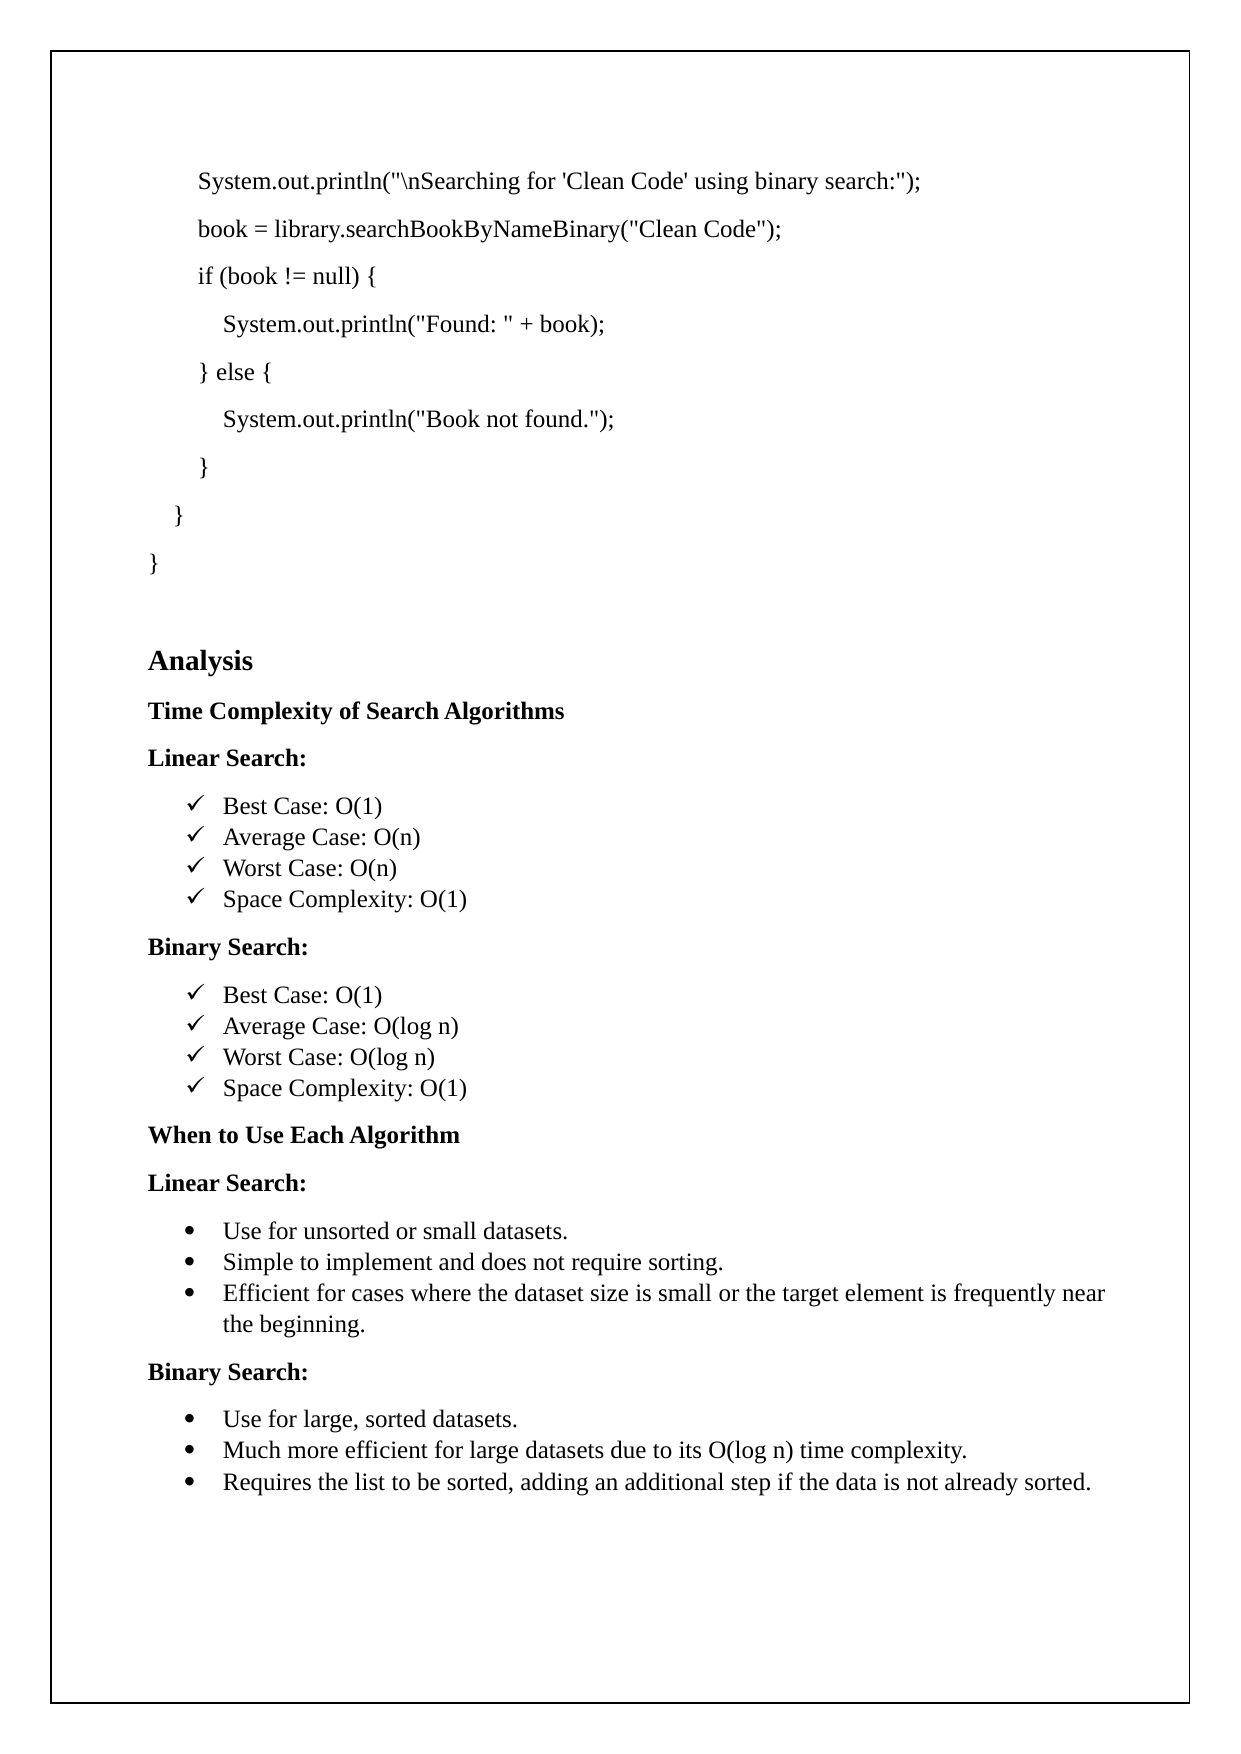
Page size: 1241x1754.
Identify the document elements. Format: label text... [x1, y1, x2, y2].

text Binary Search: [148, 1357, 1137, 1386]
text Time Complexity of Search Algorithms [148, 696, 1137, 724]
list Best Case: O(1) [185, 791, 1137, 820]
list Requires the list to be sorted, adding an additional step if the data is not already sorted. [185, 1467, 1137, 1495]
list Efficient for cases where the dataset size is small or the target element is frequently near the beginning. [185, 1278, 1137, 1338]
text } [148, 548, 1137, 576]
list Best Case: O(1) [185, 980, 1137, 1008]
text When to Use Each Algorithm [148, 1121, 1137, 1149]
text if (book != null) { [148, 261, 1137, 290]
list Space Complexity: O(1) [185, 1073, 1137, 1102]
list Average Case: O(n) [185, 822, 1137, 851]
text System.out.println("\nSearching for 'Clean Code' using binary search:"); [148, 166, 1137, 195]
list Use for unsorted or small datasets. [185, 1216, 1137, 1245]
list Worst Case: O(n) [185, 853, 1137, 882]
text } [148, 452, 1137, 481]
list Use for large, sorted datasets. [185, 1404, 1137, 1433]
text } [148, 500, 1137, 529]
text Analysis [148, 643, 1137, 677]
list Worst Case: O(log n) [185, 1042, 1137, 1071]
text book = library.searchBookByNameBinary("Clean Code"); [148, 214, 1137, 242]
list Average Case: O(log n) [185, 1011, 1137, 1039]
text Linear Search: [148, 743, 1137, 772]
text Binary Search: [148, 932, 1137, 961]
text Linear Search: [148, 1168, 1137, 1197]
list Simple to implement and does not require sorting. [185, 1247, 1137, 1276]
text System.out.println("Book not found."); [148, 404, 1137, 433]
list Much more efficient for large datasets due to its O(log n) time complexity. [185, 1436, 1137, 1464]
list Space Complexity: O(1) [185, 884, 1137, 913]
text } else { [148, 357, 1137, 386]
text System.out.println("Found: " + book); [148, 309, 1137, 338]
